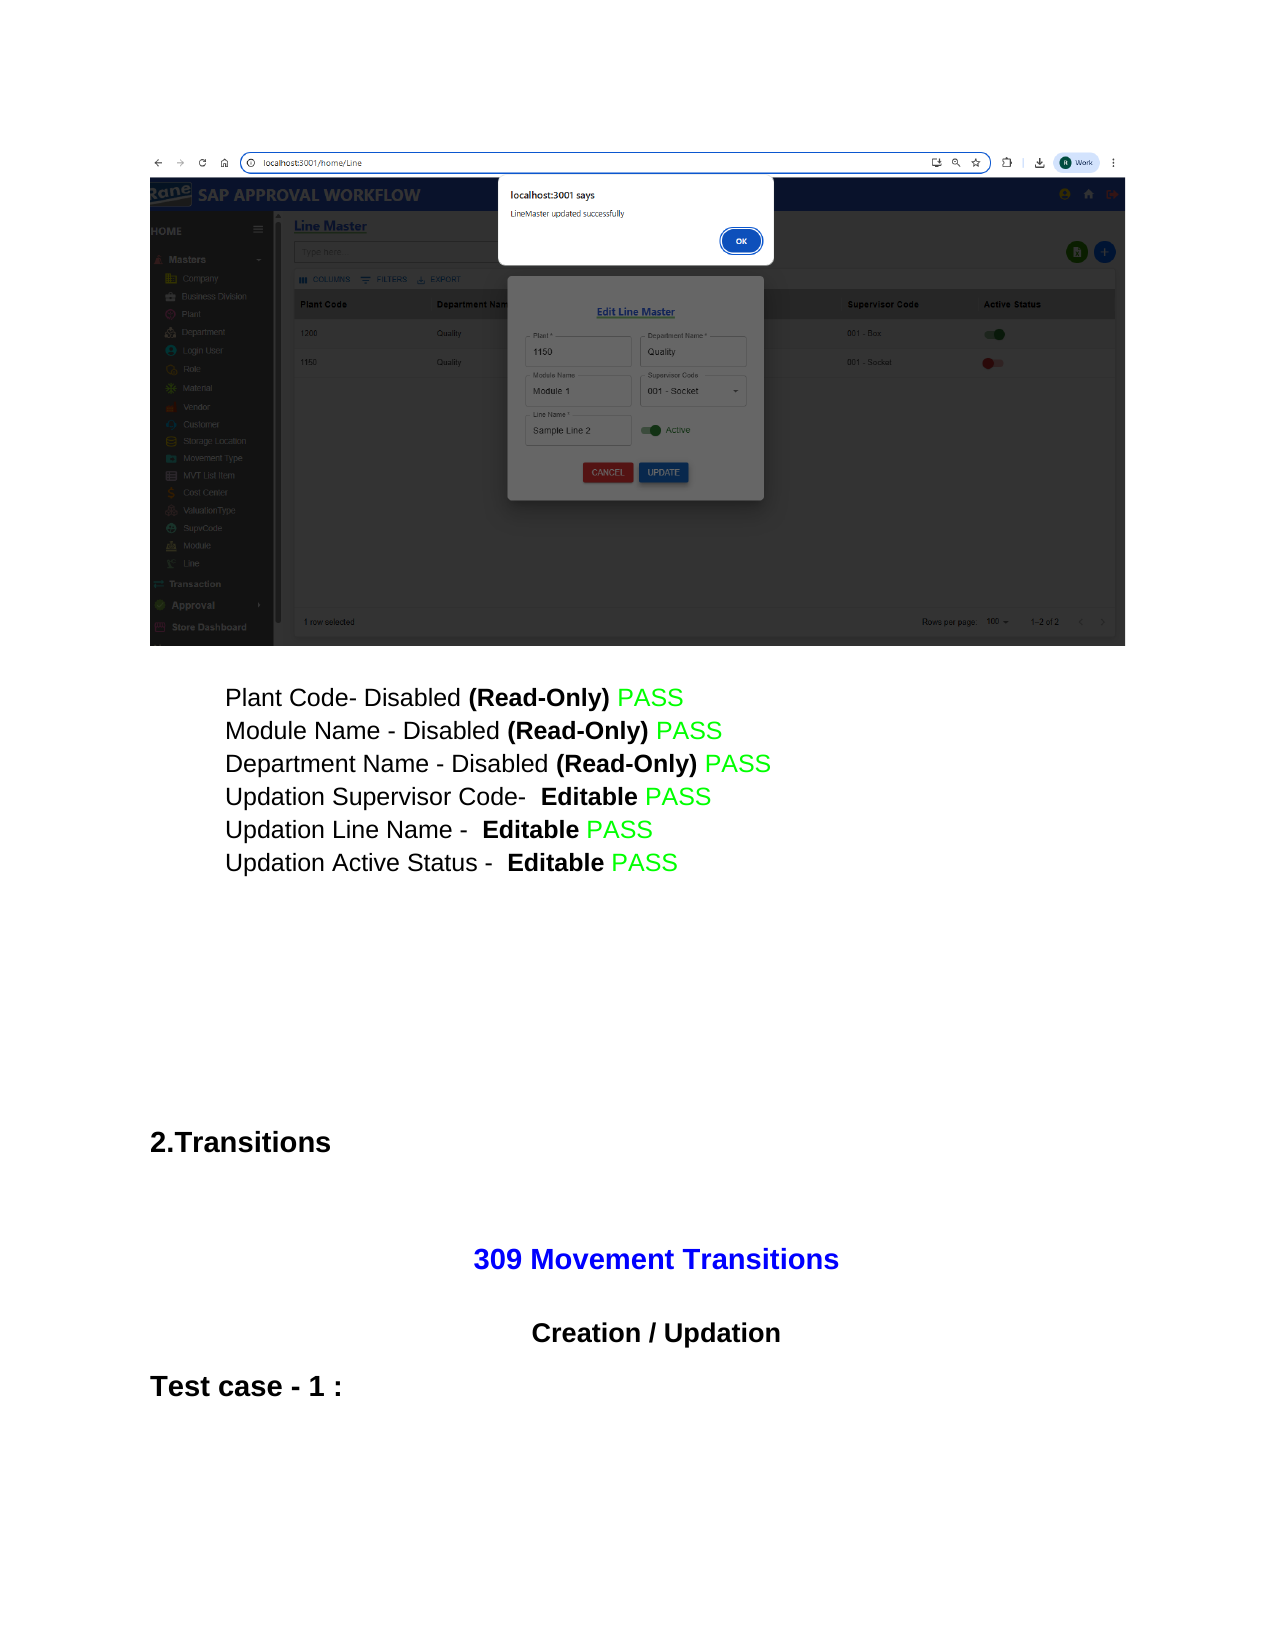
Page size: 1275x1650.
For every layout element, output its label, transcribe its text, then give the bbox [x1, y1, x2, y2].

text Module Name - Disabled (Read-Only) PASS [225, 716, 1125, 744]
text Updation Line Name - Editable PASS [225, 815, 1125, 843]
text Updation Supervisor Code- Editable PASS [225, 782, 1125, 811]
text 309 Movement Transitions [150, 1242, 1125, 1275]
text Department Name - Disabled (Read-Only) PASS [225, 749, 1125, 777]
text Updation Active Status - Editable PASS [225, 848, 1125, 877]
text Test case - 1 : [150, 1369, 1125, 1402]
text Plant Code- Disabled (Read-Only) PASS [225, 683, 1125, 711]
subtitle Creation / Updation [187, 1317, 1125, 1348]
text 2.Transitions [150, 1125, 1125, 1158]
picture [150, 150, 1125, 646]
